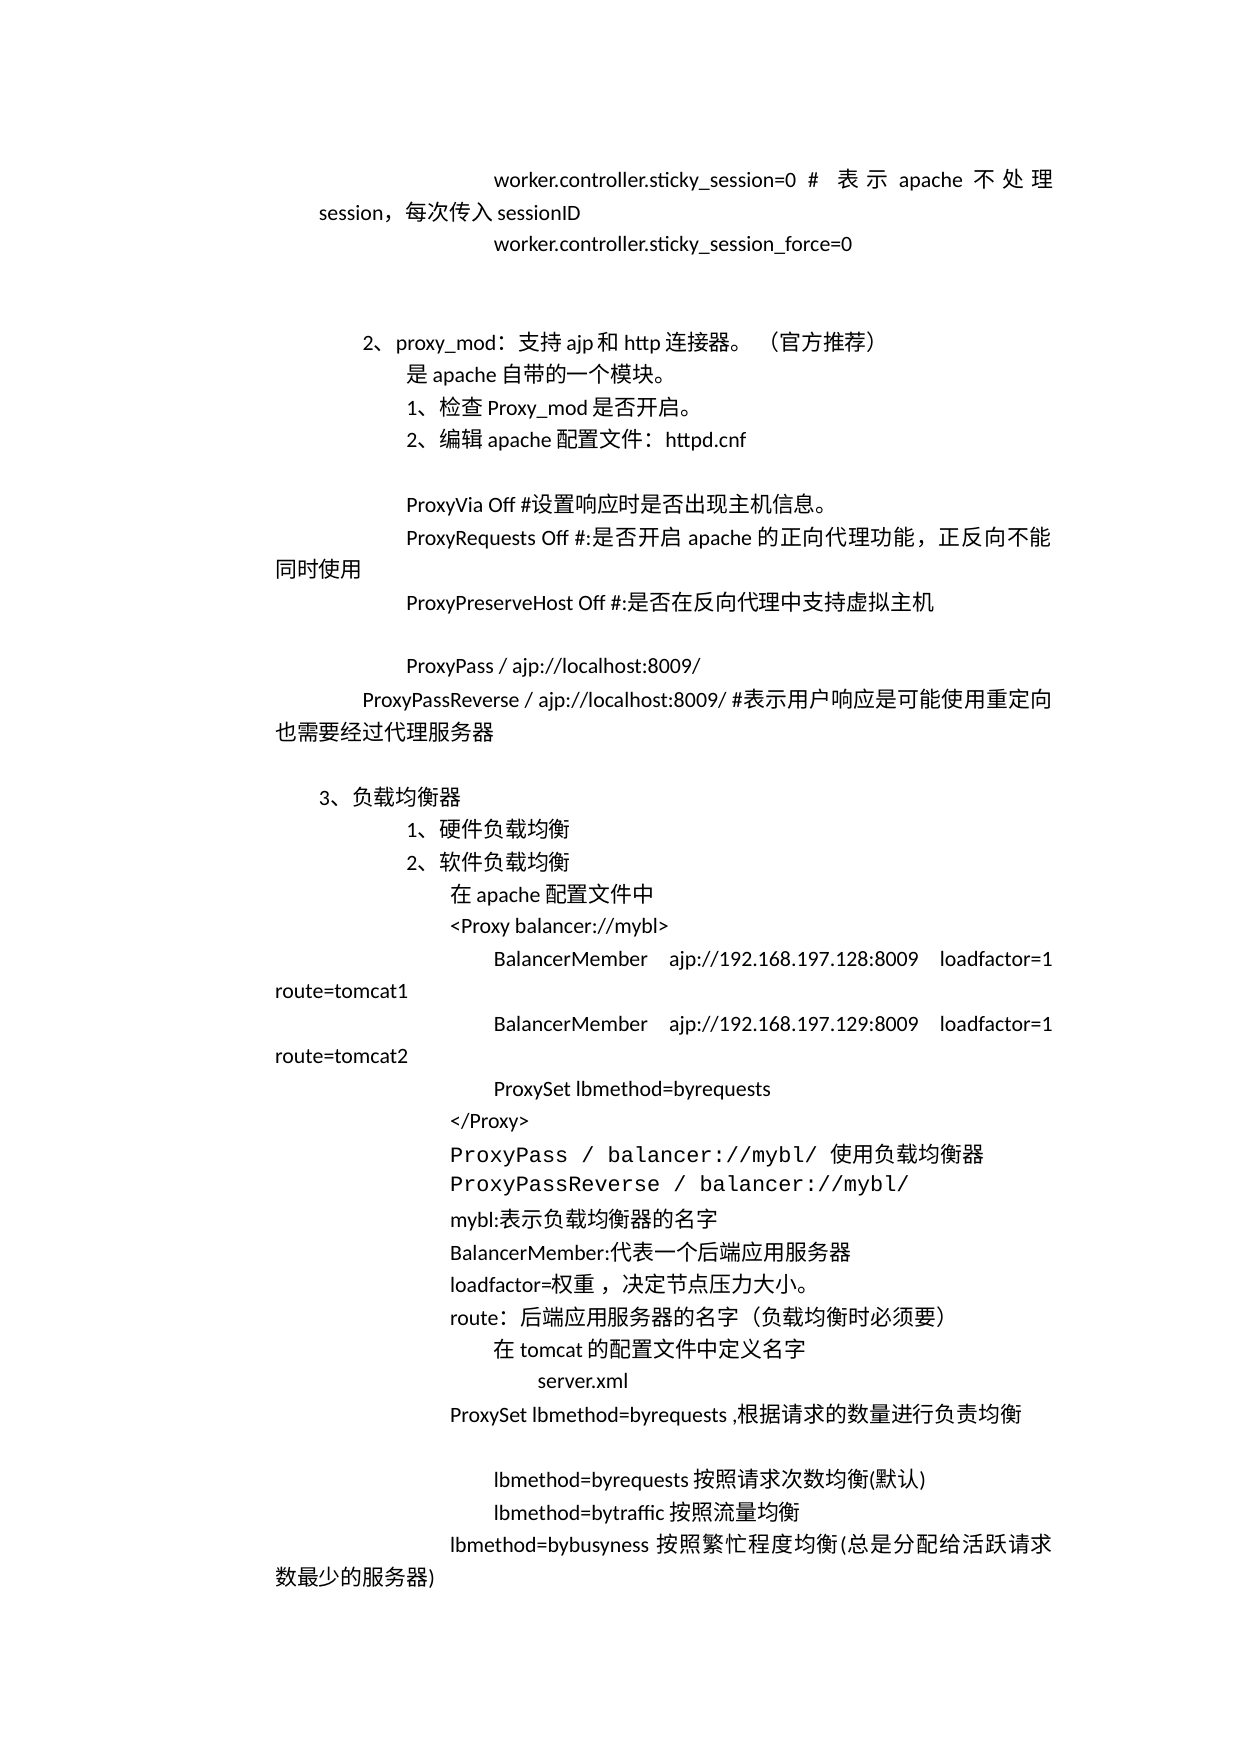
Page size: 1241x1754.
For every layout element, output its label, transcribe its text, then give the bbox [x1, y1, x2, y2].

list ProxyPass / ajp://localhost:8009/ [275, 649, 1053, 682]
list 2、软件负载均衡 [275, 844, 1053, 877]
list </Proxy> [275, 1104, 1053, 1137]
list BalancerMember ajp://192.168.197.129:8009 loadfactor=1 route=tomcat2 [275, 1007, 1053, 1072]
list 在apache配置文件中 [275, 877, 1053, 909]
list 1、硬件负载均衡 [275, 812, 1053, 844]
list ProxySet lbmethod=byrequests ,根据请求的数量进行负责均衡 [275, 1397, 1053, 1429]
list BalancerMember:代表一个后端应用服务器 [275, 1234, 1053, 1267]
list lbmethod=bytraffic 按照流量均衡 [275, 1494, 1053, 1527]
list ProxyPass / balancer://mybl/ 使用负载均衡器 [275, 1137, 1053, 1169]
list <Proxy balancer://mybl> [275, 909, 1053, 942]
list route：后端应用服务器的名字（负载均衡时必须要） [275, 1299, 1053, 1332]
list loadfactor=权重 ，决定节点压力大小。 [275, 1267, 1053, 1299]
list worker.controller.sticky_session=0 # 表示apache不处理session，每次传入sessionID [319, 162, 1053, 227]
list ProxyPassReverse / ajp://localhost:8009/ #表示用户响应是可能使用重定向也需要经过代理服务器 [275, 682, 1053, 747]
list 是apache自带的一个模块。 [275, 357, 1053, 389]
list lbmethod=bybusyness 按照繁忙程度均衡(总是分配给活跃请求数最少的服务器) [275, 1527, 1053, 1592]
list ProxyPassReverse / balancer://mybl/ [275, 1169, 1053, 1202]
list ProxyRequests Off #:是否开启apache的正向代理功能，正反向不能同时使用 [275, 519, 1053, 584]
list 2、proxy_mod：支持ajp和http连接器。 （官方推荐） [275, 324, 1053, 357]
list ProxyPreserveHost Off #:是否在反向代理中支持虚拟主机 [275, 584, 1053, 617]
list mybl:表示负载均衡器的名字 [275, 1202, 1053, 1234]
list ProxySet lbmethod=byrequests [275, 1072, 1053, 1104]
list 1、检查Proxy_mod是否开启。 [275, 389, 1053, 422]
list 3、负载均衡器 [275, 779, 1053, 812]
list ProxyVia Off #设置响应时是否出现主机信息。 [275, 487, 1053, 519]
list server.xml [275, 1364, 1053, 1397]
list worker.controller.sticky_session_force=0 [275, 227, 1053, 259]
list BalancerMember ajp://192.168.197.128:8009 loadfactor=1 route=tomcat1 [275, 942, 1053, 1007]
list 2、编辑apache配置文件：httpd.cnf [275, 422, 1053, 454]
list 在tomcat的配置文件中定义名字 [275, 1332, 1053, 1364]
list lbmethod=byrequests 按照请求次数均衡(默认) [275, 1462, 1053, 1494]
